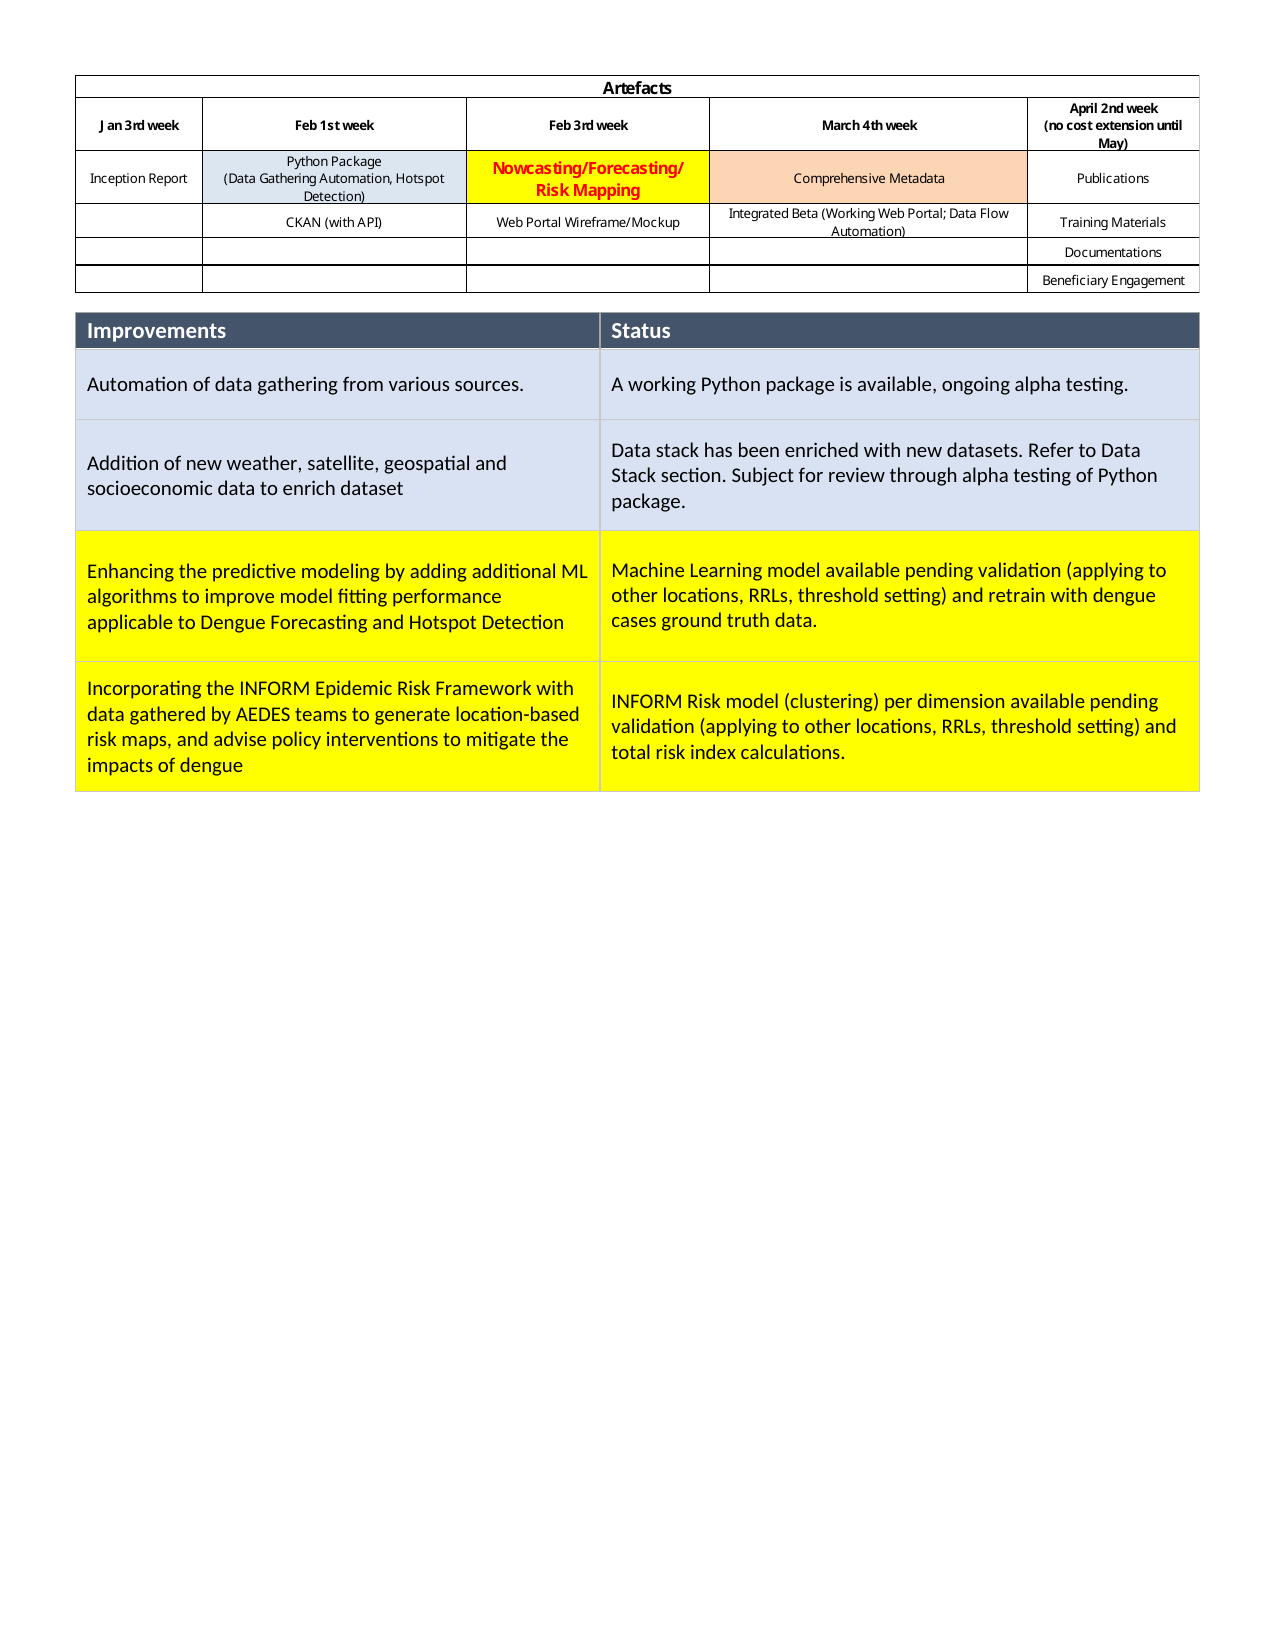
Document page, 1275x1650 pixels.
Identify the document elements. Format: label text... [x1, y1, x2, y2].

table_header Improvements [76, 313, 599, 348]
table_cell A working Python package is available, ongoing alpha testing. [601, 350, 1199, 419]
table_header Status [601, 313, 1199, 348]
table_cell Addition of new weather, satellite, geospatial and socioeconomic data to enrich dataset [76, 420, 599, 530]
table_cell INFORM Risk model (clustering) per dimension available pending validation (applying to other locations, RRLs, threshold setting) and total risk index calculations. [601, 662, 1199, 791]
table_cell Machine Learning model available pending validation (applying to other locations, RRLs, threshold setting) and retrain with dengue cases ground truth data. [601, 531, 1199, 661]
table_cell Automation of data gathering from various sources. [76, 350, 599, 419]
table_cell Data stack has been enriched with new datasets. Refer to Data Stack section. Subject for review through alpha testing of Python package. [601, 420, 1199, 530]
table_cell Incorporating the INFORM Epidemic Risk Framework with data gathered by AEDES teams to generate location-based risk maps, and advise policy interventions to mitigate the impacts of dengue [76, 662, 599, 791]
table_cell Enhancing the predictive modeling by adding additional ML algorithms to improve model fitting performance applicable to Dengue Forecasting and Hotspot Detection [76, 531, 599, 661]
